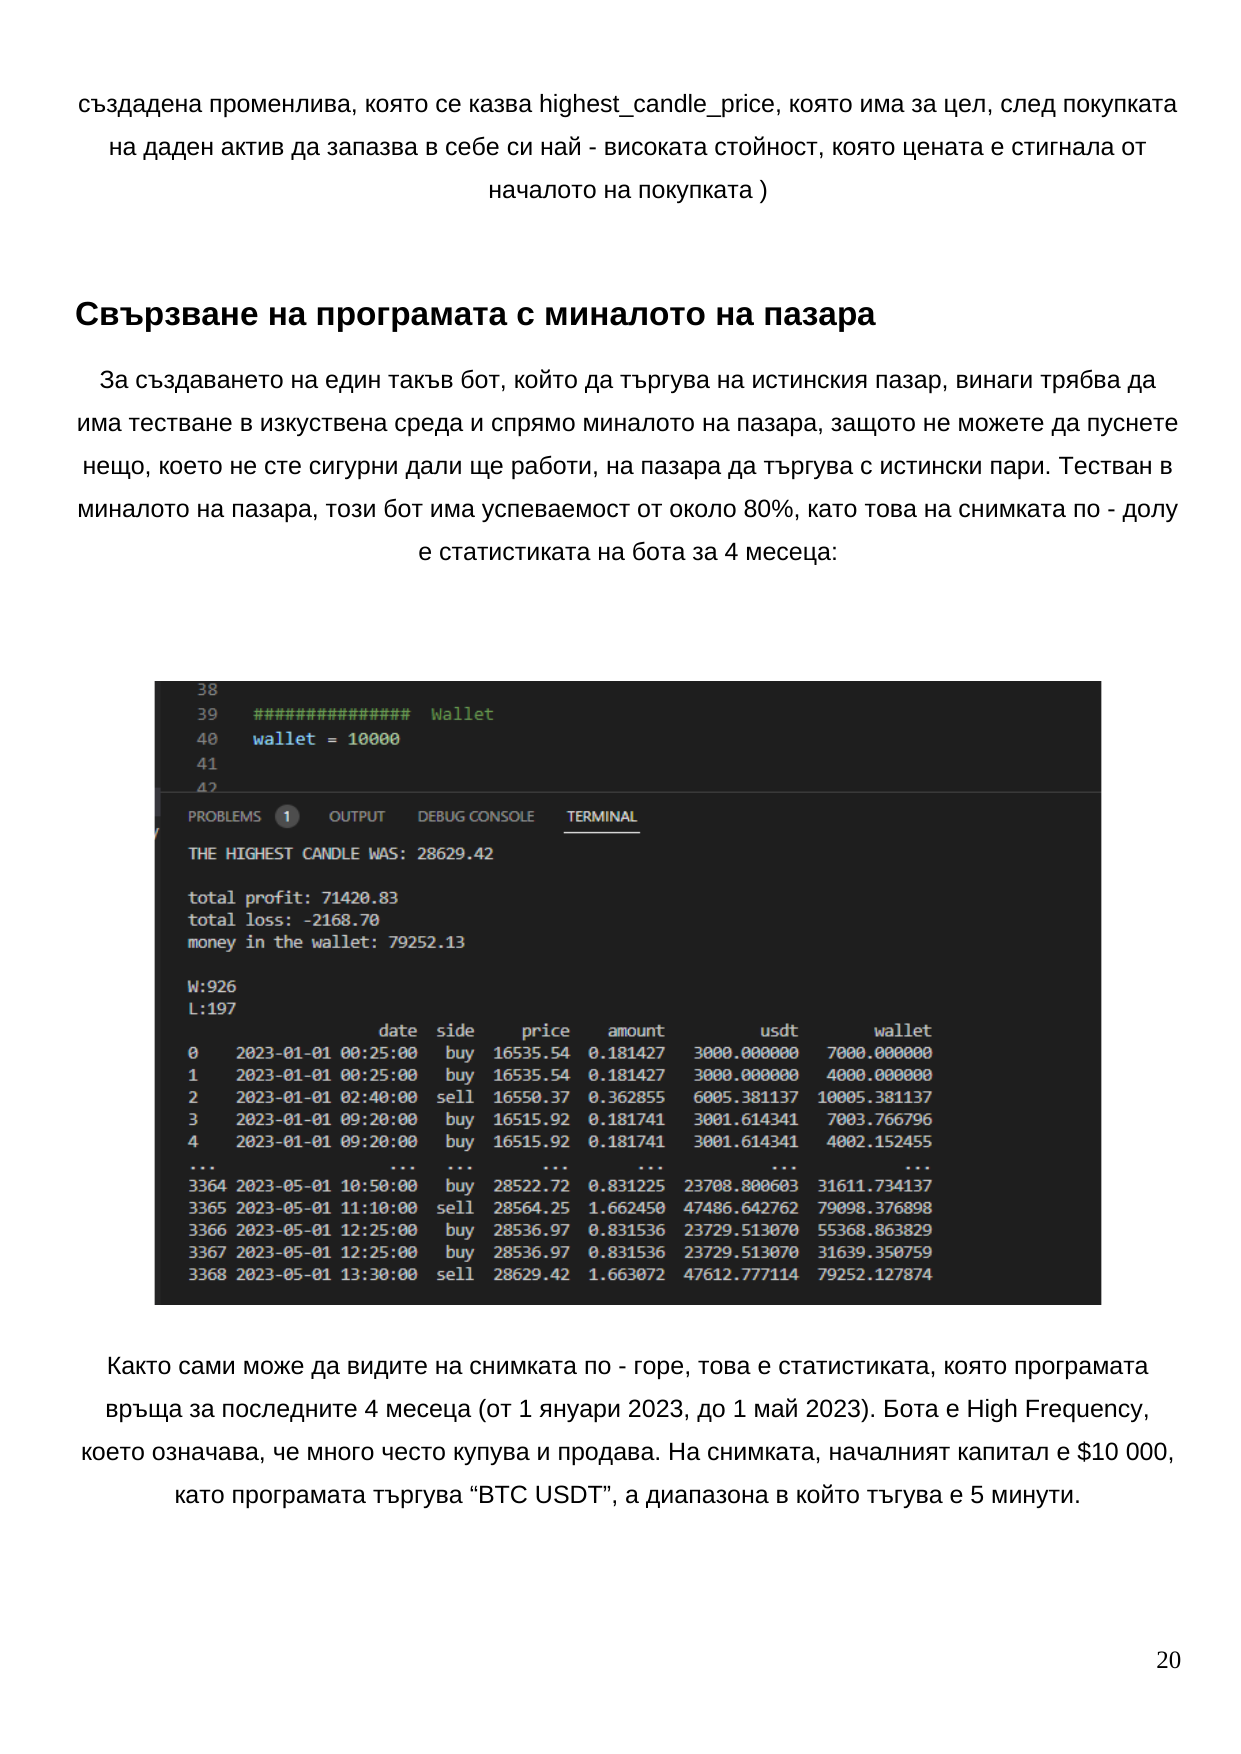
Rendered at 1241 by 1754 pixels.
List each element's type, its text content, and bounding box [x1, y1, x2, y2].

text За създаването на един такъв бот, който да търгува на истинския пазар, винаги трябва да има тестване в изкуствена среда и спрямо миналото на пазара, защото не можете да пуснете нещо, което не сте сигурни дали ще работи, на пазара да търгува с истински пари. Тестван в миналото на пазара, този бот има успеваемост от около 80%, като това на снимката по - долу е статистиката на бота за 4 месеца: [75, 364, 1181, 566]
subtitle Свързване на програмата с миналото на пазара [75, 294, 1181, 333]
text Както сами може да видите на снимката по - горе, това е статистиката, която програмата връща за последните 4 месеца (от 1 януари 2023, до 1 май 2023). Бота е High Frequency, което означава, че много често купува и продава. На снимката, началният капитал е $10 000, като програмата търгува “BTC USDT”, а диапазона в който тъгува е 5 минути. [75, 1192, 1181, 1509]
picture [154, 681, 1102, 1305]
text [75, 89, 1181, 204]
